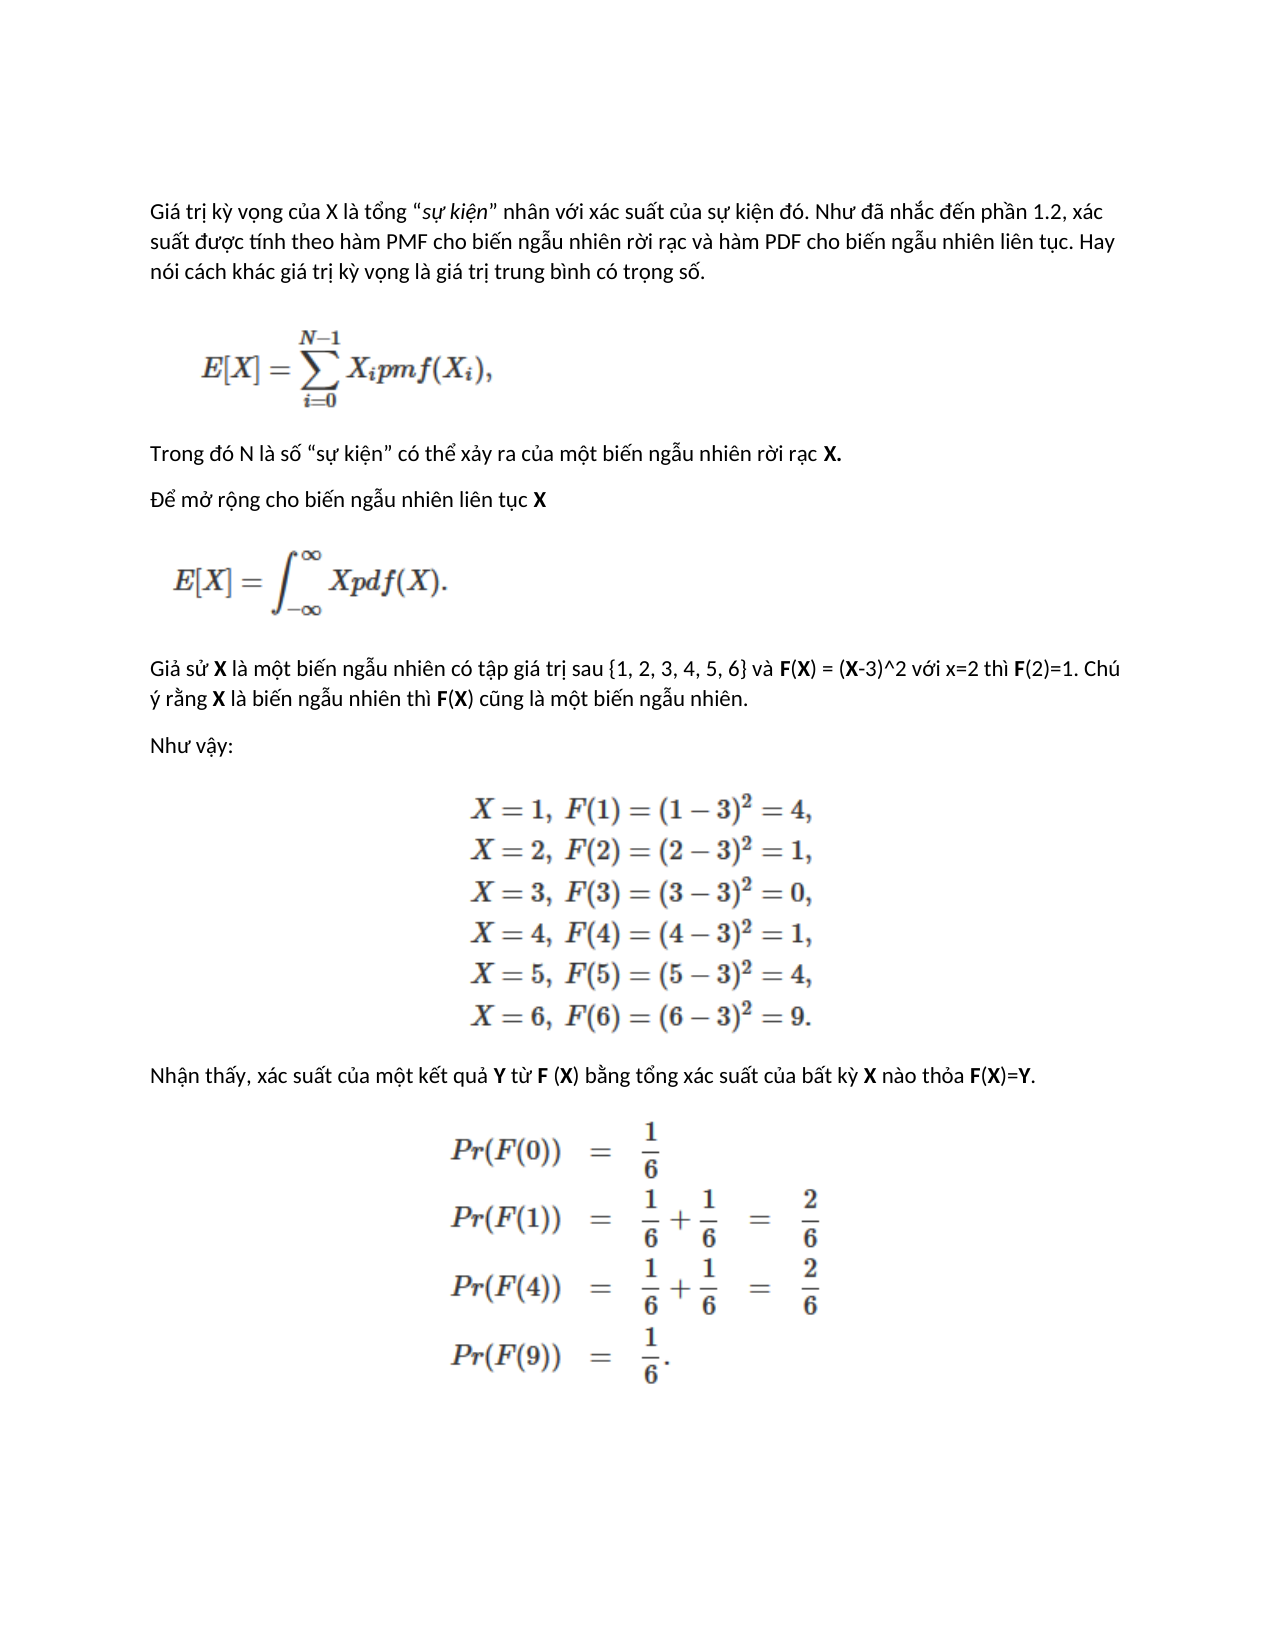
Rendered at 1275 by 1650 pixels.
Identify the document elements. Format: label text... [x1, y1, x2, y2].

text Giá trị kỳ vọng của X là tổng “sự kiện” nhân với xác suất của sự kiện đó. Như đã nhắc đến phần 1.2, xác suất được tính theo hàm PMF cho biến ngẫu nhiên rời rạc và hàm PDF cho biến ngẫu nhiên liên tục. Hay nói cách khác giá trị kỳ vọng là giá trị trung bình có trọng số. [150, 197, 1125, 285]
picture [150, 532, 468, 636]
picture [150, 304, 532, 420]
text Trong đó N là số “sự kiện” có thể xảy ra của một biến ngẫu nhiên rời rạc X. [150, 439, 1125, 467]
text Giả sử X là một biến ngẫu nhiên có tập giá trị sau {1, 2, 3, 4, 5, 6} và F(X) = (X-3)^2 với x=2 thì F(2)=1. Chú ý rằng X là biến ngẫu nhiên thì F(X) cũng là một biến ngẫu nhiên. [150, 654, 1125, 713]
text Như vậy: [150, 731, 1125, 759]
picture [449, 778, 826, 1043]
picture [429, 1108, 846, 1398]
text Nhận thấy, xác suất của một kết quả Y từ F (X) bằng tổng xác suất của bất kỳ X nào thỏa F(X)=Y. [150, 1061, 1125, 1089]
text Để mở rộng cho biến ngẫu nhiên liên tục X [150, 486, 1125, 513]
